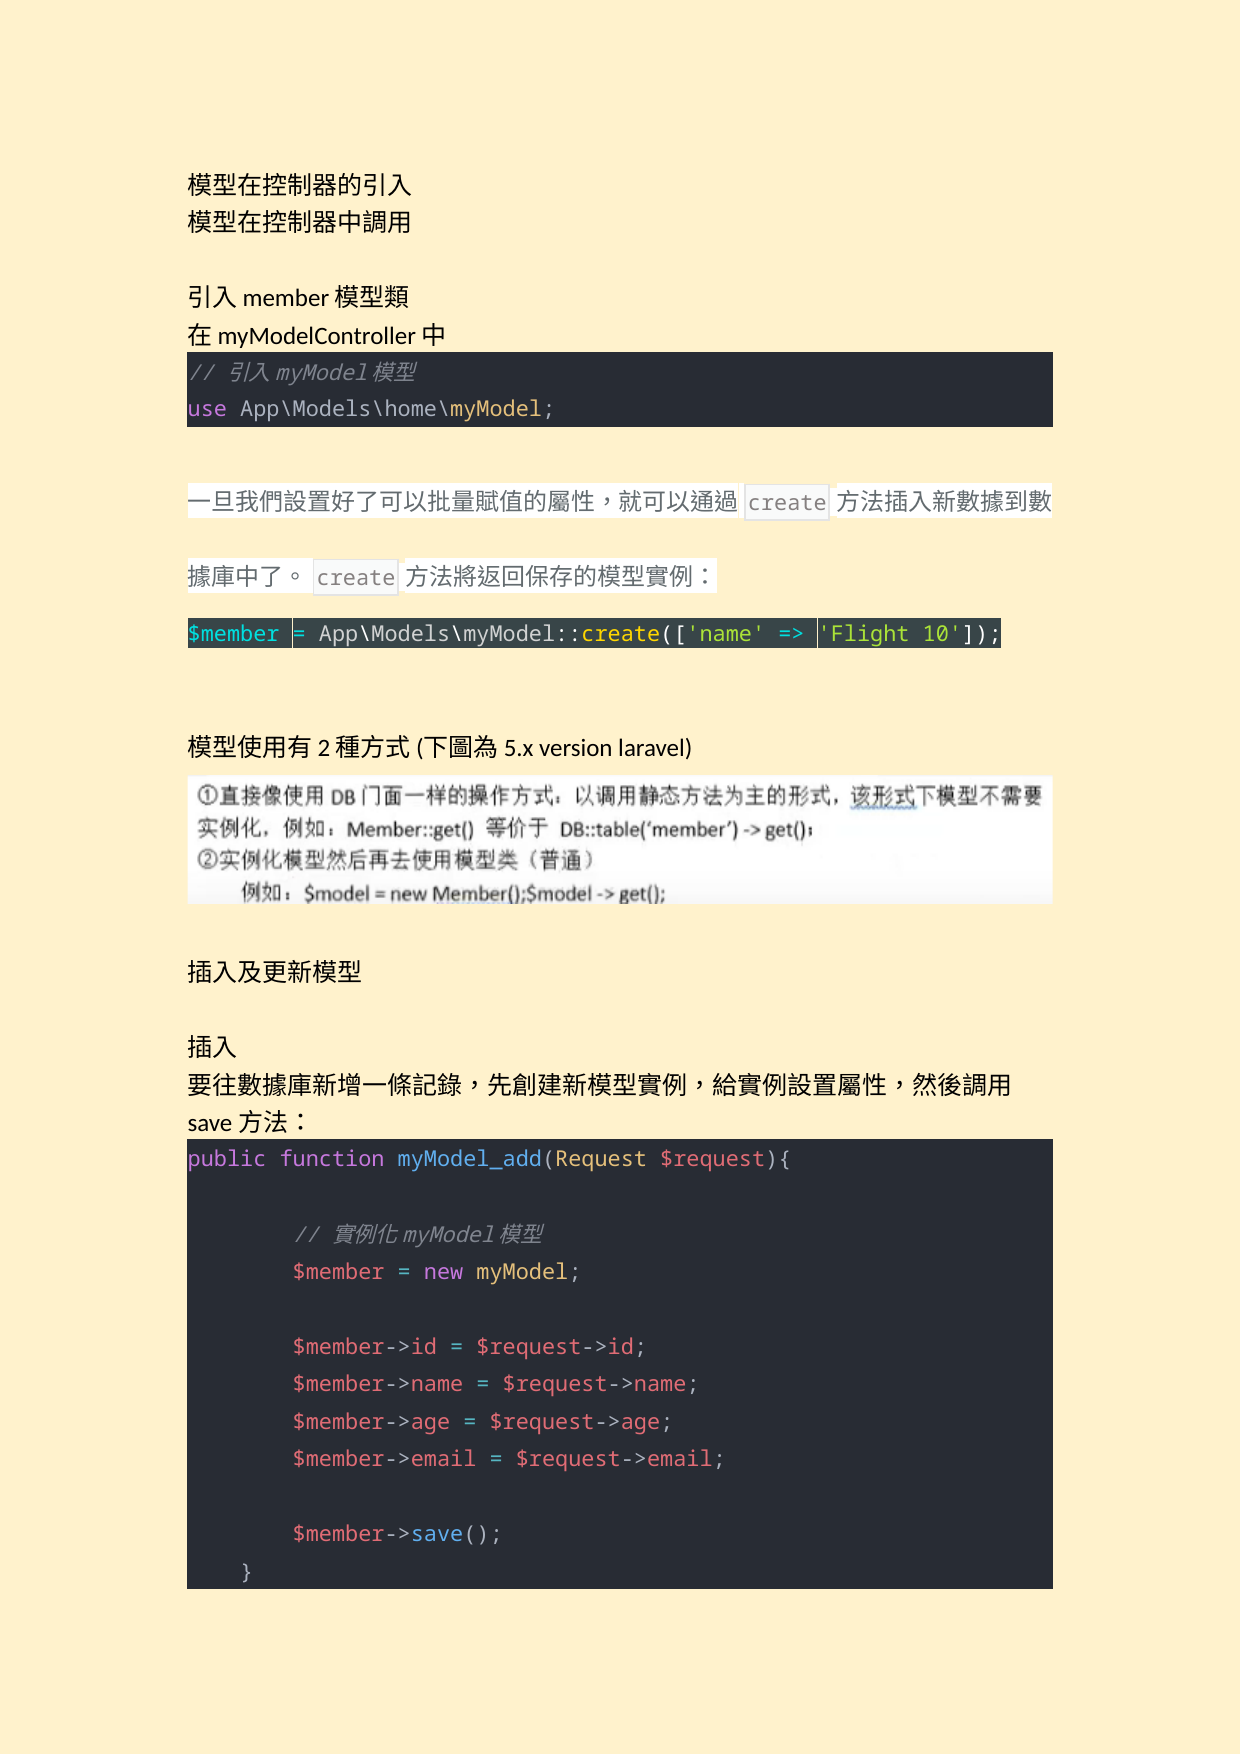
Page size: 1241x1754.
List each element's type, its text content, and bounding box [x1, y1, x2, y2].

text 在myModelController中 [187, 314, 1053, 352]
text 一旦我們設置好了可以批量賦值的屬性，就可以通過 create 方法插入新數據到數據庫中了。 create 方法將返回保存的模型實例： [187, 464, 1053, 614]
text 模型使用有2種方式 (下圖為5.x version laravel) [187, 727, 1053, 764]
text 插入 [187, 1027, 1053, 1064]
text $member->save(); [187, 1514, 1053, 1552]
text // 實例化myModel模型 [187, 1214, 1053, 1252]
text 要往數據庫新增一條記錄，先創建新模型實例，給實例設置屬性，然後調用 save 方法： [187, 1064, 1053, 1139]
text 引入member模型類 [187, 277, 1053, 314]
text $member->id = $request->id; [187, 1327, 1053, 1364]
text 模型在控制器中調用 [187, 202, 1053, 239]
text 插入及更新模型 [187, 952, 1053, 989]
text $member->age = $request->age; [187, 1402, 1053, 1439]
text $member->email = $request->email; [187, 1439, 1053, 1477]
text } [187, 1552, 1053, 1589]
text $member->name = $request->name; [187, 1364, 1053, 1402]
text public function myModel_add(Request $request){ [187, 1139, 1053, 1177]
text use App\Models\home\myModel; [187, 389, 1053, 427]
text 模型在控制器的引入 [187, 164, 1053, 202]
text $member = new myModel; [187, 1252, 1053, 1289]
text $member = App\Models\myModel::create(['name' => 'Flight 10']); [187, 614, 1053, 652]
text // 引入myModel模型 [187, 352, 1053, 389]
picture [187, 775, 1053, 904]
